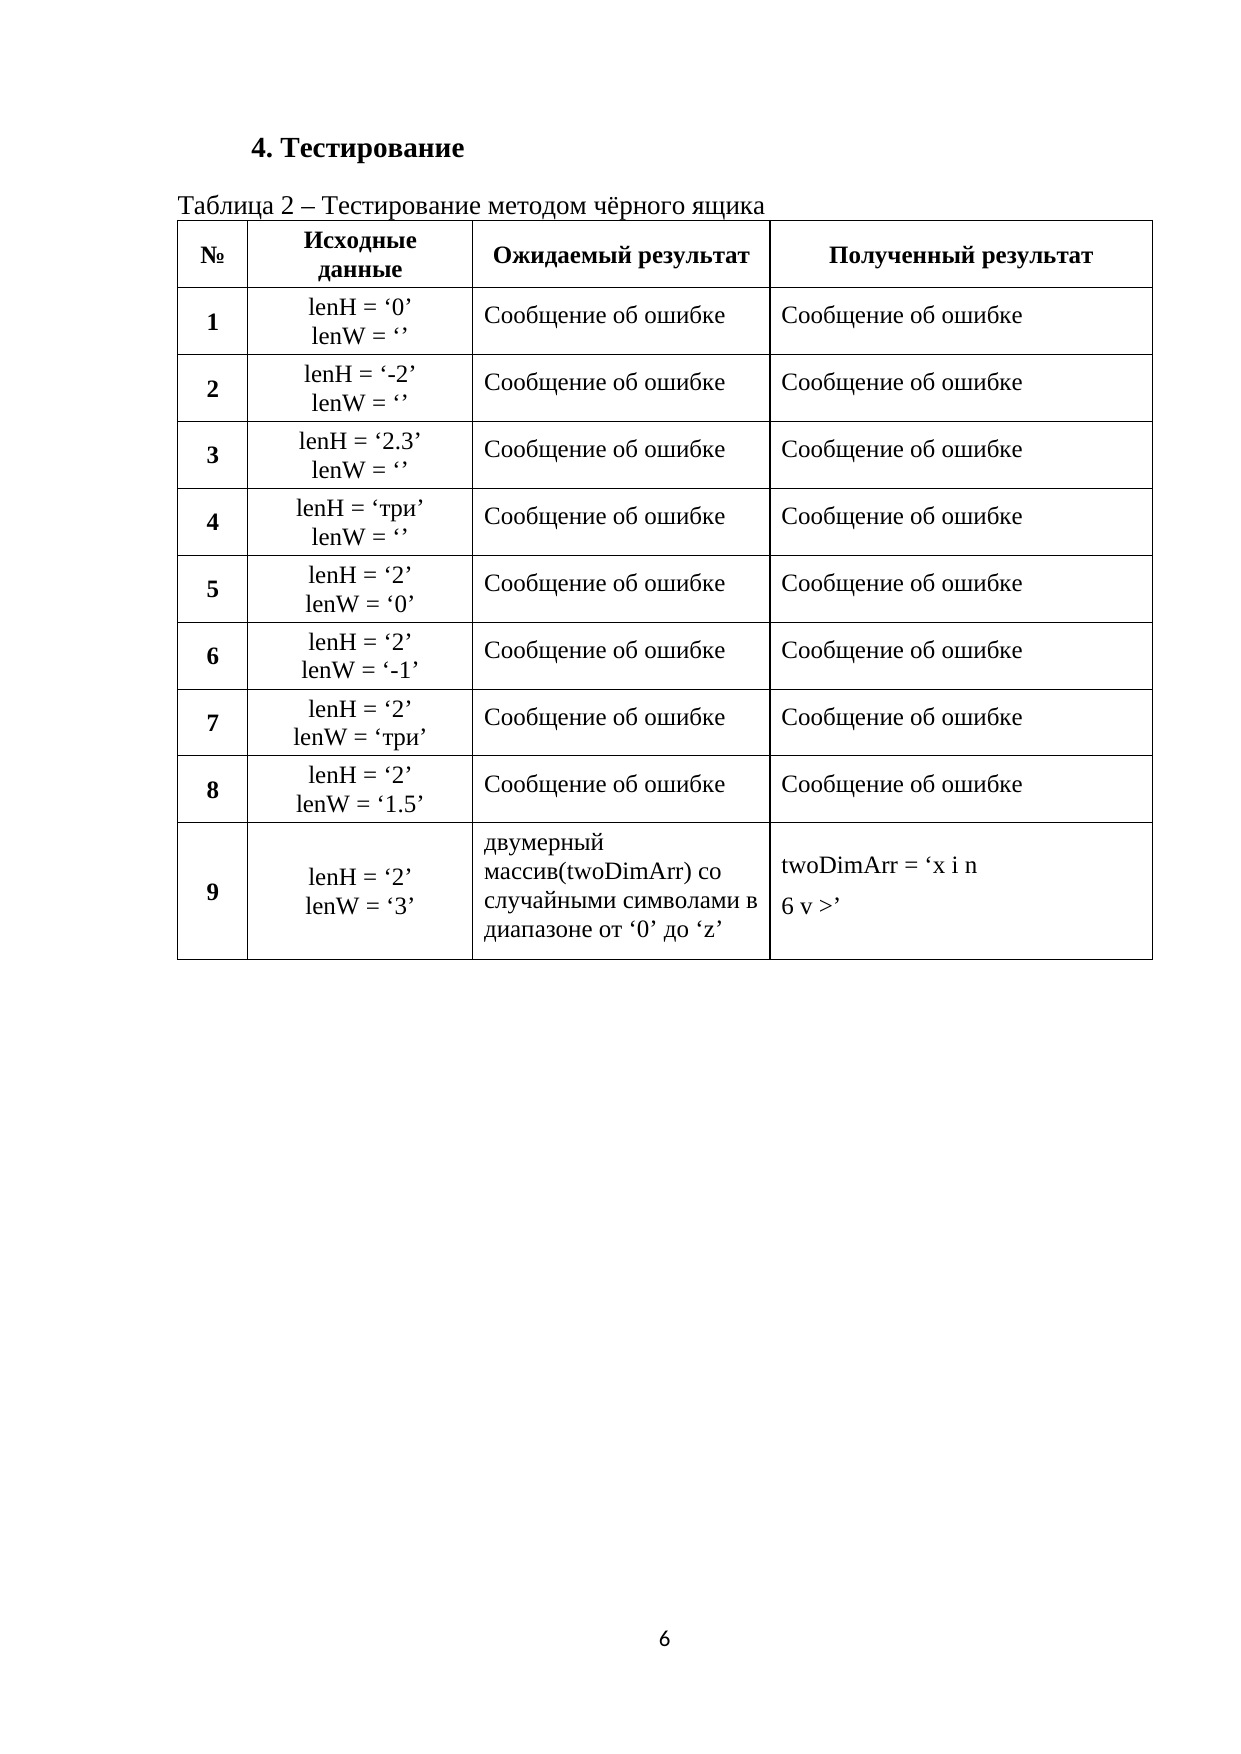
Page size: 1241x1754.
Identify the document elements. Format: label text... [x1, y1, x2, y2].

table_cell 8 [178, 756, 247, 822]
table_cell lenH = ‘2’ lenW = ‘1.5’ [248, 756, 472, 822]
table_cell 9 [178, 823, 247, 959]
table_cell twoDimArr = ‘x i n 6 v >’ [771, 823, 1152, 959]
table_cell 5 [178, 556, 247, 622]
table_cell lenH = ‘2.3’ lenW = ‘’ [248, 422, 472, 488]
table_cell Сообщение об ошибке [771, 422, 1152, 488]
table_cell Сообщение об ошибке [473, 288, 769, 354]
table_cell lenH = ‘2’ lenW = ‘три’ [248, 690, 472, 755]
table_cell lenH = ‘0’ lenW = ‘’ [248, 288, 472, 354]
table_cell Сообщение об ошибке [473, 422, 769, 488]
text Таблица 2 – Тестирование методом чёрного ящика [177, 189, 1152, 220]
table_header № [178, 221, 247, 287]
table_cell Сообщение об ошибке [473, 690, 769, 755]
table_cell lenH = ‘2’ lenW = ‘0’ [248, 556, 472, 622]
table_cell lenH = ‘2’ lenW = ‘-1’ [248, 623, 472, 688]
text 4. Тестирование [177, 131, 1152, 164]
table_cell Сообщение об ошибке [771, 556, 1152, 622]
table_cell Сообщение об ошибке [473, 556, 769, 622]
table_cell 7 [178, 690, 247, 755]
table_cell 6 [178, 623, 247, 688]
table_cell Сообщение об ошибке [473, 489, 769, 555]
table_cell Сообщение об ошибке [771, 690, 1152, 755]
table_header Ожидаемый результат [473, 221, 769, 287]
table_cell Сообщение об ошибке [473, 623, 769, 688]
table_cell двумерный массив(twoDimArr) со случайными символами в диапазоне от ‘0’ до ‘z’ [473, 823, 769, 959]
table_cell Сообщение об ошибке [771, 623, 1152, 688]
table_cell 4 [178, 489, 247, 555]
table_cell Сообщение об ошибке [473, 756, 769, 822]
table_cell lenH = ‘2’ lenW = ‘3’ [248, 823, 472, 959]
table_cell Сообщение об ошибке [771, 489, 1152, 555]
table_cell 2 [178, 355, 247, 421]
table_cell Сообщение об ошибке [771, 756, 1152, 822]
table_cell 3 [178, 422, 247, 488]
table_cell lenH = ‘-2’ lenW = ‘’ [248, 355, 472, 421]
table_cell 1 [178, 288, 247, 354]
table_cell Сообщение об ошибке [771, 288, 1152, 354]
table_header Исходные данные [248, 221, 472, 287]
table_header Полученный результат [771, 221, 1152, 287]
table_cell lenH = ‘три’ lenW = ‘’ [248, 489, 472, 555]
table_cell Сообщение об ошибке [771, 355, 1152, 421]
table_cell Сообщение об ошибке [473, 355, 769, 421]
